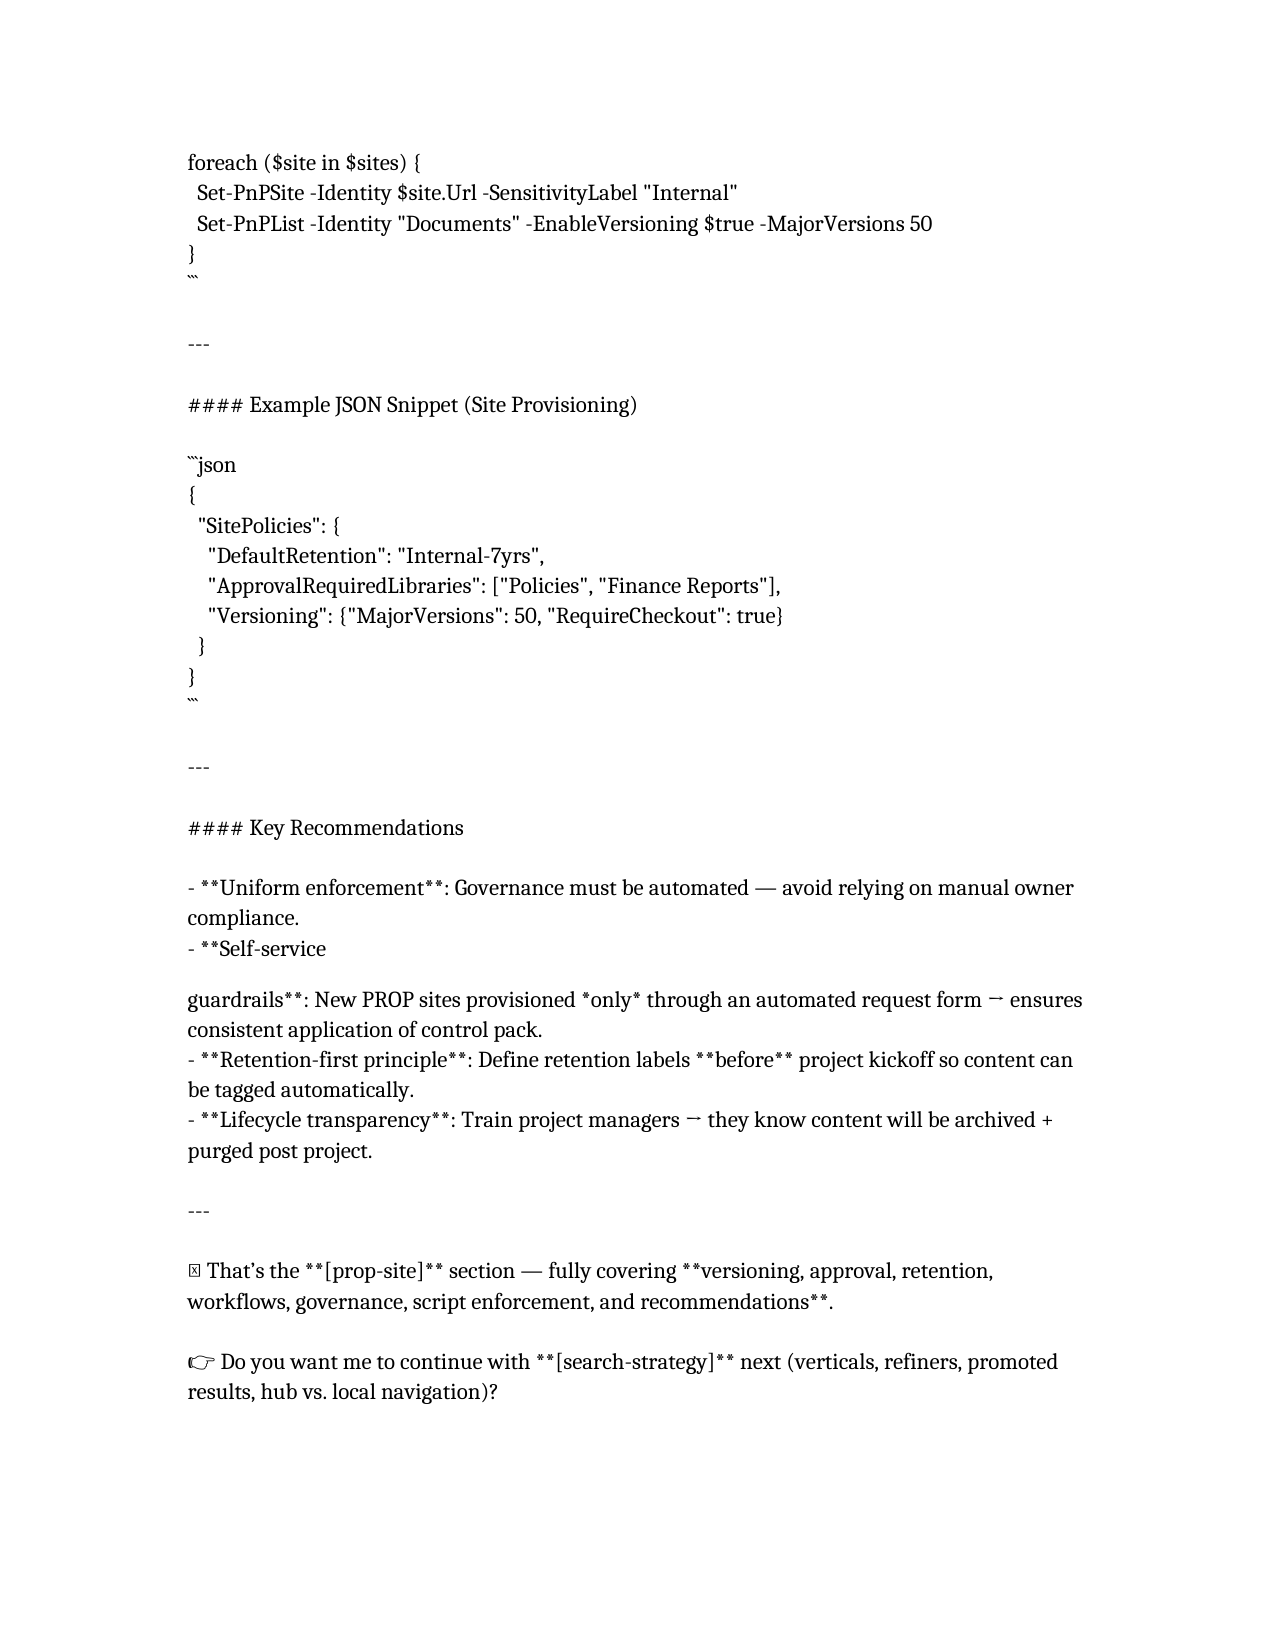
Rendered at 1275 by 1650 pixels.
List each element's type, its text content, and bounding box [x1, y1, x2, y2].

text guardrails**: New PROP sites provisioned *only* through an automated request form → ensures consistent application of control pack. - **Retention-first principle**: Define retention labels **before** project kickoff so content can be tagged automatically. - **Lifecycle transparency**: Train project managers → they know content will be archived + purged post project. --- ✅ That’s the **[prop-site]** section — fully covering **versioning, approval, retention, workflows, governance, script enforcement, and recommendations**. 👉 Do you want me to continue with **[search-strategy]** next (verticals, refiners, promoted results, hub vs. local navigation)? [187, 986, 1087, 1406]
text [187, 150, 1087, 962]
